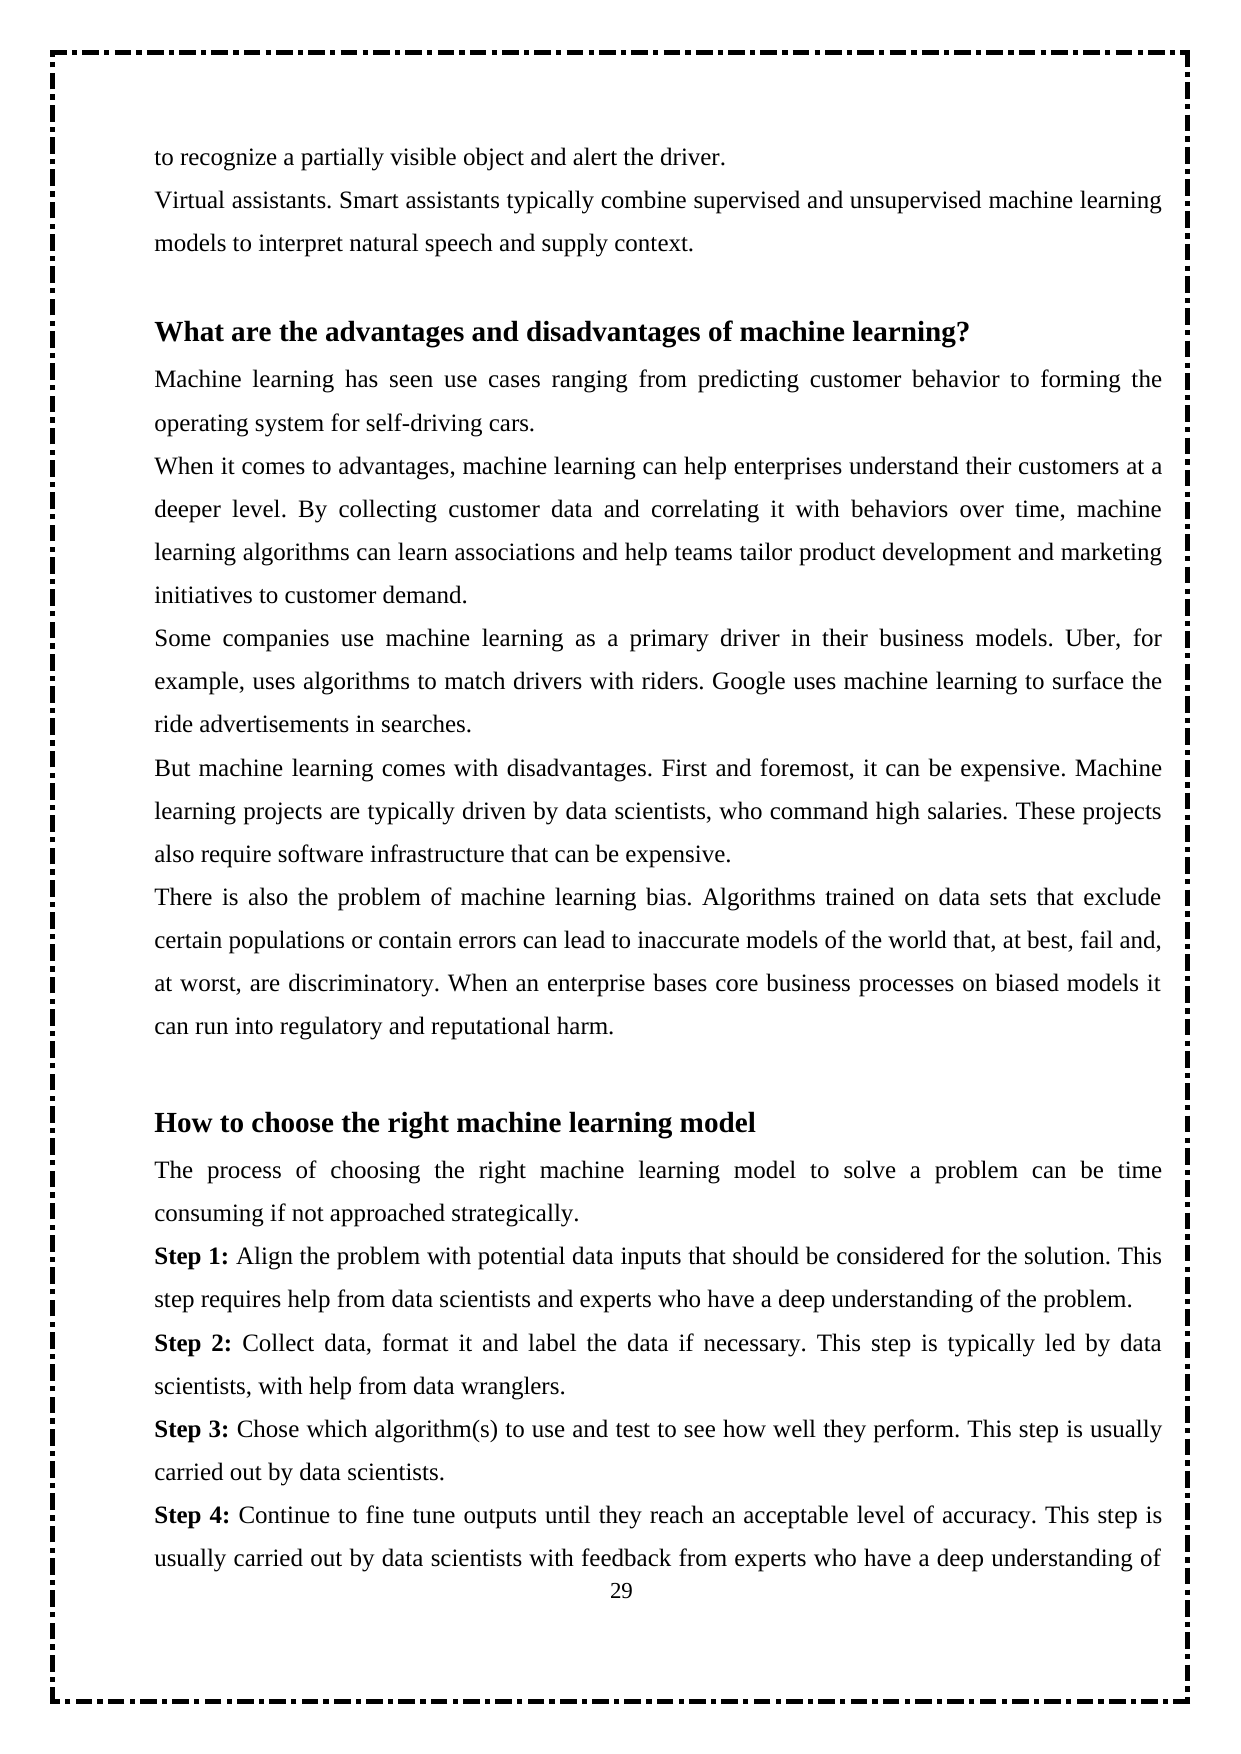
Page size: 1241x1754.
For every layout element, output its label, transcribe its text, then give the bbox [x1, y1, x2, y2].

text The process of choosing the right machine learning model to solve a problem can be time consuming if not approached strategically. [154, 1155, 1163, 1227]
text How to choose the right machine learning model [154, 1105, 1163, 1138]
text Some companies use machine learning as a primary driver in their business models. Uber, for example, uses algorithms to match drivers with riders. Google uses machine learning to surface the ride advertisements in searches. [154, 623, 1163, 738]
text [154, 1500, 1163, 1572]
text Step 1: Align the problem with potential data inputs that should be considered for the solution. This step requires help from data scientists and experts who have a deep understanding of the problem. [154, 1241, 1163, 1313]
text What are the advantages and disadvantages of machine learning? [154, 314, 1163, 348]
text When it comes to advantages, machine learning can help enterprises understand their customers at a deeper level. By collecting customer data and correlating it with behaviors over time, machine learning algorithms can learn associations and help teams tailor product development and marketing initiatives to customer demand. [154, 451, 1163, 609]
text Step 3: Chose which algorithm(s) to use and test to see how well they perform. This step is usually carried out by data scientists. [154, 1414, 1163, 1486]
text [154, 142, 1163, 170]
text Step 2: Collect data, format it and label the data if necessary. This step is typically led by data scientists, with help from data wranglers. [154, 1328, 1163, 1399]
text There is also the problem of machine learning bias. Algorithms trained on data sets that exclude certain populations or contain errors can lead to inaccurate models of the world that, at best, fail and, at worst, are discriminatory. When an enterprise bases core business processes on biased models it can run into regulatory and reputational harm. [154, 882, 1163, 1040]
text Machine learning has seen use cases ranging from predicting customer behavior to forming the operating system for self-driving cars. [154, 364, 1163, 436]
text But machine learning comes with disadvantages. First and foremost, it can be expensive. Machine learning projects are typically driven by data scientists, who command high salaries. These projects also require software infrastructure that can be expensive. [154, 753, 1163, 868]
text Virtual assistants. Smart assistants typically combine supervised and unsupervised machine learning models to interpret natural speech and supply context. [154, 185, 1163, 257]
